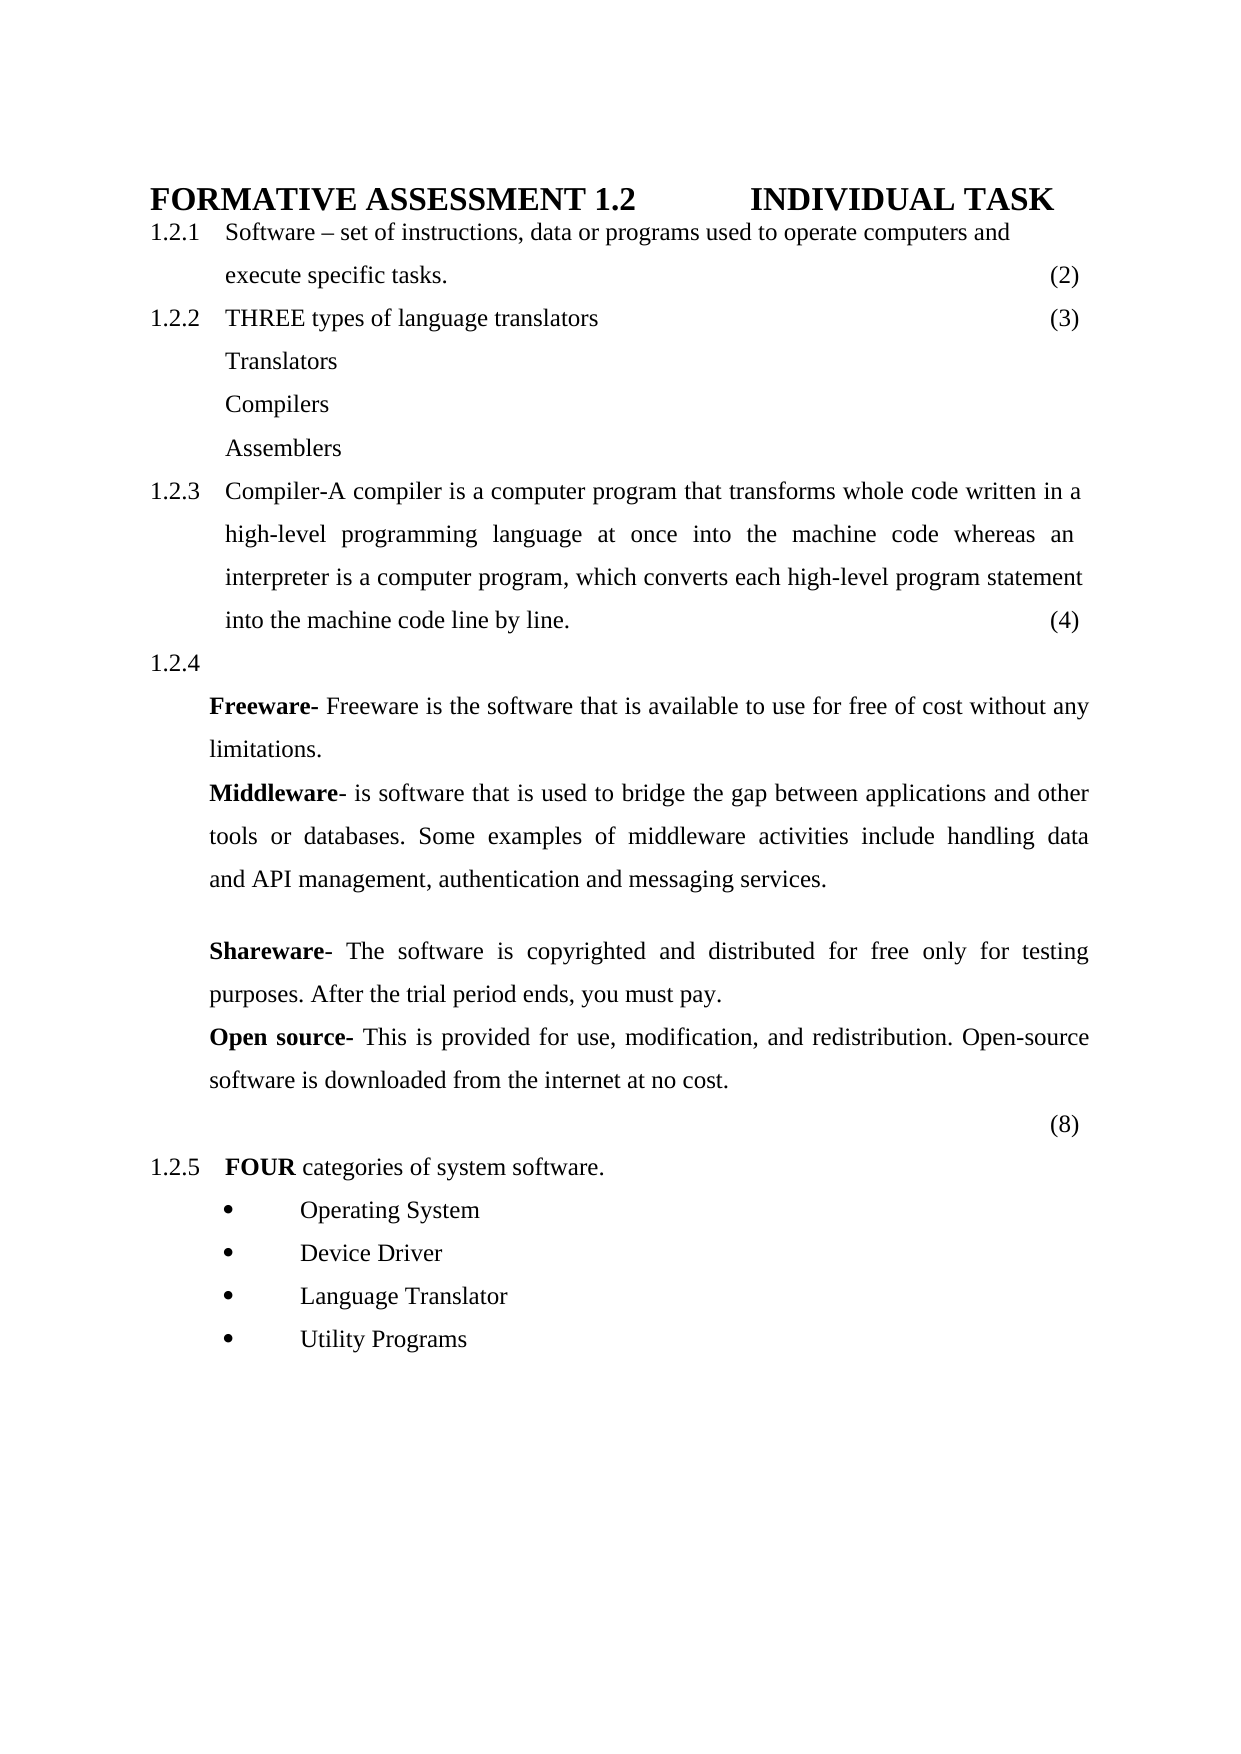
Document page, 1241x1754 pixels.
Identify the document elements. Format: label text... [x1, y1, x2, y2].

text 1.2.3 Compiler-A compiler is a computer program that transforms whole code written in a high-level programming language at once into the machine code whereas an interpreter is a computer program, which converts each high-level program statement into the machine code line by line. (4) [150, 476, 1090, 634]
text Assemblers [150, 433, 1090, 461]
list Operating System [224, 1195, 1090, 1224]
subtitle FORMATIVE ASSESSMENT 1.2 INDIVIDUAL TASK [150, 179, 1090, 217]
list Device Driver [224, 1238, 1090, 1267]
text Middleware- is software that is used to bridge the gap between applications and other tools or databases. Some examples of middleware activities include handling data and API management, authentication and messaging services. [209, 778, 1090, 893]
text Shareware- The software is copyrighted and distributed for free only for testing purposes. After the trial period ends, you must pay. [209, 936, 1090, 1008]
text 1.2.1 Software – set of instructions, data or programs used to operate computers and execute specific tasks. (2) [150, 217, 1090, 289]
text 1.2.5 FOUR categories of system software. [150, 1152, 1090, 1181]
text (8) [150, 1109, 1090, 1137]
text 1.2.4 [150, 648, 1090, 677]
list Language Translator [224, 1281, 1090, 1310]
text Compilers [150, 389, 1090, 418]
text Freeware- Freeware is the software that is available to use for free of cost without any limitations. [209, 691, 1090, 763]
text Translators [150, 346, 1090, 375]
list Utility Programs [224, 1324, 1090, 1353]
text 1.2.2 THREE types of language translators (3) [150, 303, 1090, 332]
text Open source- This is provided for use, modification, and redistribution. Open-source software is downloaded from the internet at no cost. [209, 1022, 1090, 1094]
